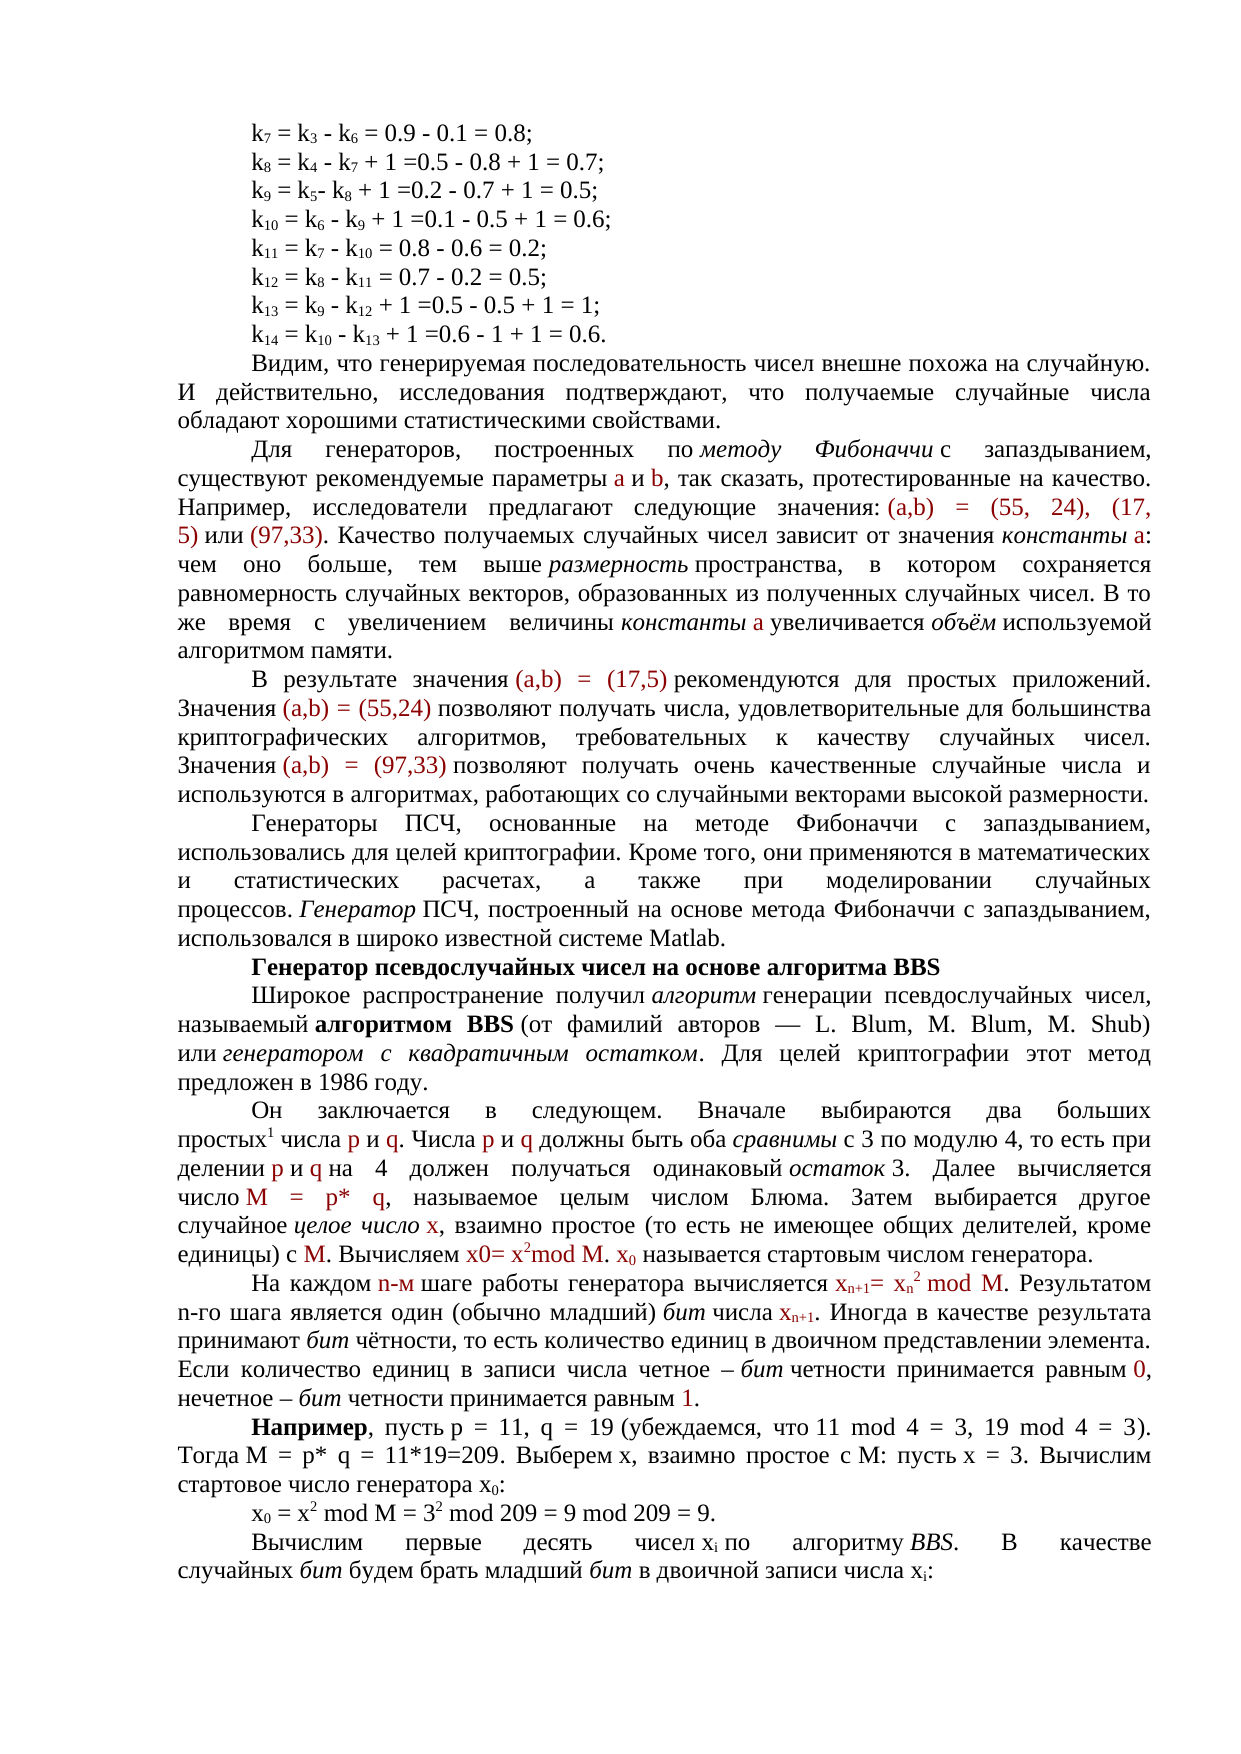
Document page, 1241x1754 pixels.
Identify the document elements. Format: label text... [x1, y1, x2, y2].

text Широкое распространение получил алгоритм генерации псевдослучайных чисел, называемый алгоритмом BBS (от фамилий авторов — L. Blum, M. Blum, M. Shub) или генератором с квадратичным остатком. Для целей криптографии этот метод предложен в 1986 году. [177, 981, 1152, 1096]
text k11 = k7 - k10 = 0.8 - 0.6 = 0.2; [177, 233, 1152, 262]
text k10 = k6 - k9 + 1 =0.1 - 0.5 + 1 = 0.6; [177, 204, 1152, 233]
text Видим, что генерируемая последовательность чисел внешне похожа на случайную. И действительно, исследования подтверждают, что получаемые случайные числа обладают хорошими статистическими свойствами. [177, 348, 1152, 434]
subtitle Генератор псевдослучайных чисел на основе алгоритма BBS [177, 952, 1152, 981]
text х0 = х2 mod M = 32 mod 209 = 9 mod 209 = 9. [177, 1498, 1152, 1527]
text В результате значения (a,b) = (17,5) рекомендуются для простых приложений. Значения (a,b) = (55,24) позволяют получать числа, удовлетворительные для большинства криптографических алгоритмов, требовательных к качеству случайных чисел. Значения (a,b) = (97,33) позволяют получать очень качественные случайные числа и используются в алгоритмах, работающих со случайными векторами высокой размерности. [177, 664, 1152, 808]
text k9 = k5- k8 + 1 =0.2 - 0.7 + 1 = 0.5; [177, 176, 1152, 204]
text k12 = k8 - k11 = 0.7 - 0.2 = 0.5; [177, 262, 1152, 291]
text k8 = k4 - k7 + 1 =0.5 - 0.8 + 1 = 0.7; [177, 147, 1152, 176]
text Генераторы ПСЧ, основанные на методе Фибоначчи с запаздыванием, использовались для целей криптографии. Кроме того, они применяются в математических и статистических расчетах, а также при моделировании случайных процессов. Генератор ПСЧ, построенный на основе метода Фибоначчи с запаздыванием, использовался в широко известной системе Matlab. [177, 808, 1152, 952]
text Он заключается в следующем. Вначале выбираются два больших простых1 числа p и q. Числа p и q должны быть оба сравнимы с 3 по модулю 4, то есть при делении p и q на 4 должен получаться одинаковый остаток 3. Далее вычисляется число M = p* q, называемое целым числом Блюма. Затем выбирается другое случайное целое число х, взаимно простое (то есть не имеющее общих делителей, кроме единицы) с М. Вычисляем х0= х2mod M. х0 называется стартовым числом генератора. [177, 1096, 1152, 1268]
text Вычислим первые десять чисел хi по алгоритму BBS. В качестве случайных бит будем брать младший бит в двоичной записи числа хi: [177, 1527, 1152, 1584]
text На каждом n-м шаге работы генератора вычисляется хn+1= хn2 mod M. Результатом n-го шага является один (обычно младший) бит числа хn+1. Иногда в качестве результата принимают бит чётности, то есть количество единиц в двоичном представлении элемента. Если количество единиц в записи числа четное – бит четности принимается равным 0, нечетное – бит четности принимается равным 1. [177, 1268, 1152, 1412]
text Например, пусть p = 11, q = 19 (убеждаемся, что 11 mod 4 = 3, 19 mod 4 = 3). Тогда M = p* q = 11*19=209. Выберем х, взаимно простое с М: пусть х = 3. Вычислим стартовое число генератора х0: [177, 1412, 1152, 1498]
text k7 = k3 - k6 = 0.9 - 0.1 = 0.8; [177, 118, 1152, 147]
text Для генераторов, построенных по методу Фибоначчи с запаздыванием, существуют рекомендуемые параметры a и b, так сказать, протестированные на качество. Например, исследователи предлагают следующие значения: (a,b) = (55, 24), (17, 5) или (97,33). Качество получаемых случайных чисел зависит от значения константы a: чем оно больше, тем выше размерность пространства, в котором сохраняется равномерность случайных векторов, образованных из полученных случайных чисел. В то же время с увеличением величины константы a увеличивается объём используемой алгоритмом памяти. [177, 434, 1152, 664]
text k13 = k9 - k12 + 1 =0.5 - 0.5 + 1 = 1; [177, 291, 1152, 319]
text k14 = k10 - k13 + 1 =0.6 - 1 + 1 = 0.6. [177, 319, 1152, 348]
